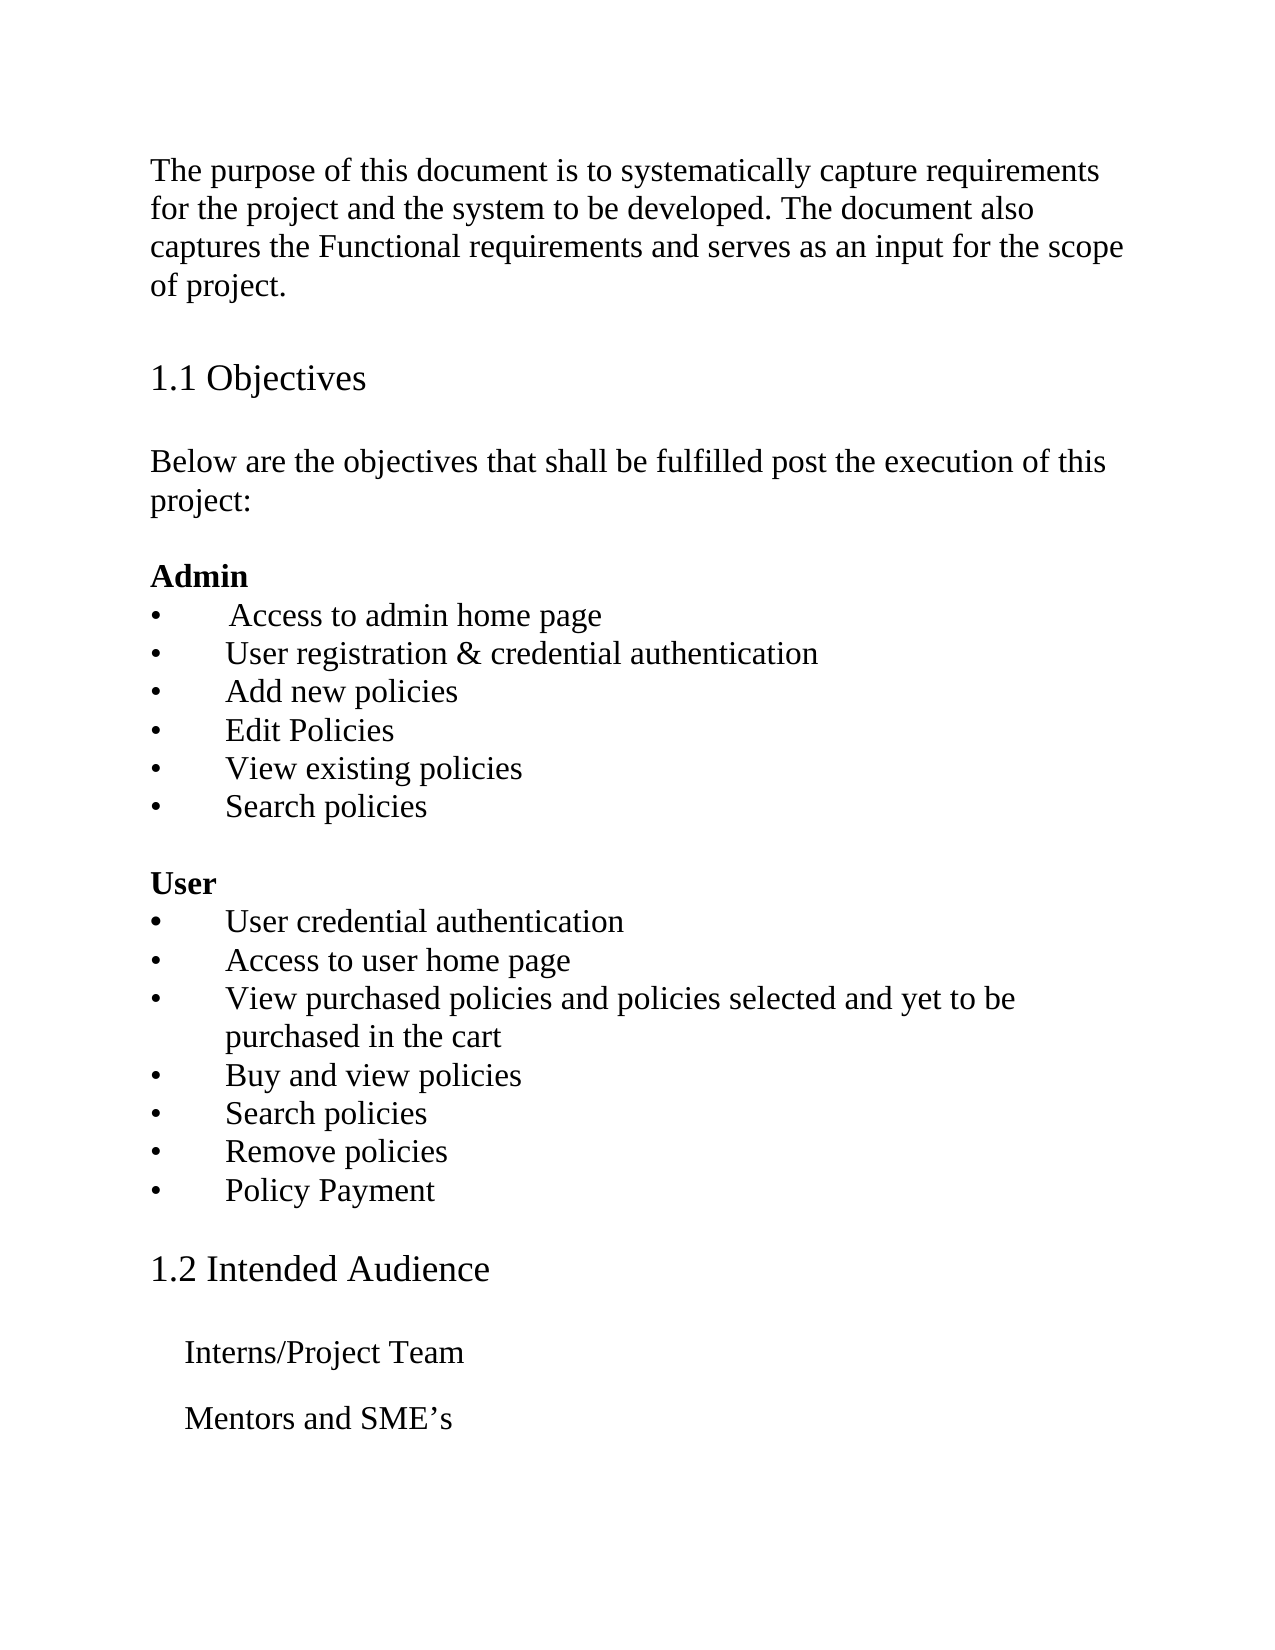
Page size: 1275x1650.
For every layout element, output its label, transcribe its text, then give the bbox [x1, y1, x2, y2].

text 1.1 Objectives [150, 355, 1125, 398]
text  Mentors and SME’s [150, 1399, 1125, 1437]
text • User credential authentication [150, 902, 1125, 940]
text User [150, 863, 1125, 902]
text Below are the objectives that shall be fulfilled post the execution of this project: [150, 442, 1125, 518]
text • View existing policies [150, 748, 1125, 787]
text • Access to user home page [150, 940, 1125, 978]
text • Access to admin home page [150, 595, 1125, 633]
text • Remove policies [150, 1132, 1125, 1170]
text • Search policies [150, 787, 1125, 825]
text • Search policies [150, 1093, 1125, 1132]
text • Add new policies [150, 672, 1125, 710]
text • View purchased policies and policies selected and yet to be purchased in the cart [150, 978, 1125, 1055]
text • Policy Payment [150, 1170, 1125, 1208]
text Admin [150, 557, 1125, 595]
text  Interns/Project Team [150, 1333, 1125, 1371]
text • Edit Policies [150, 710, 1125, 748]
text 1.2 Intended Audience [150, 1247, 1125, 1290]
text The purpose of this document is to systematically capture requirements for the project and the system to be developed. The document also captures the Functional requirements and serves as an input for the scope of project. [150, 150, 1125, 303]
text • User registration & credential authentication [150, 633, 1125, 672]
text • Buy and view policies [150, 1055, 1125, 1093]
